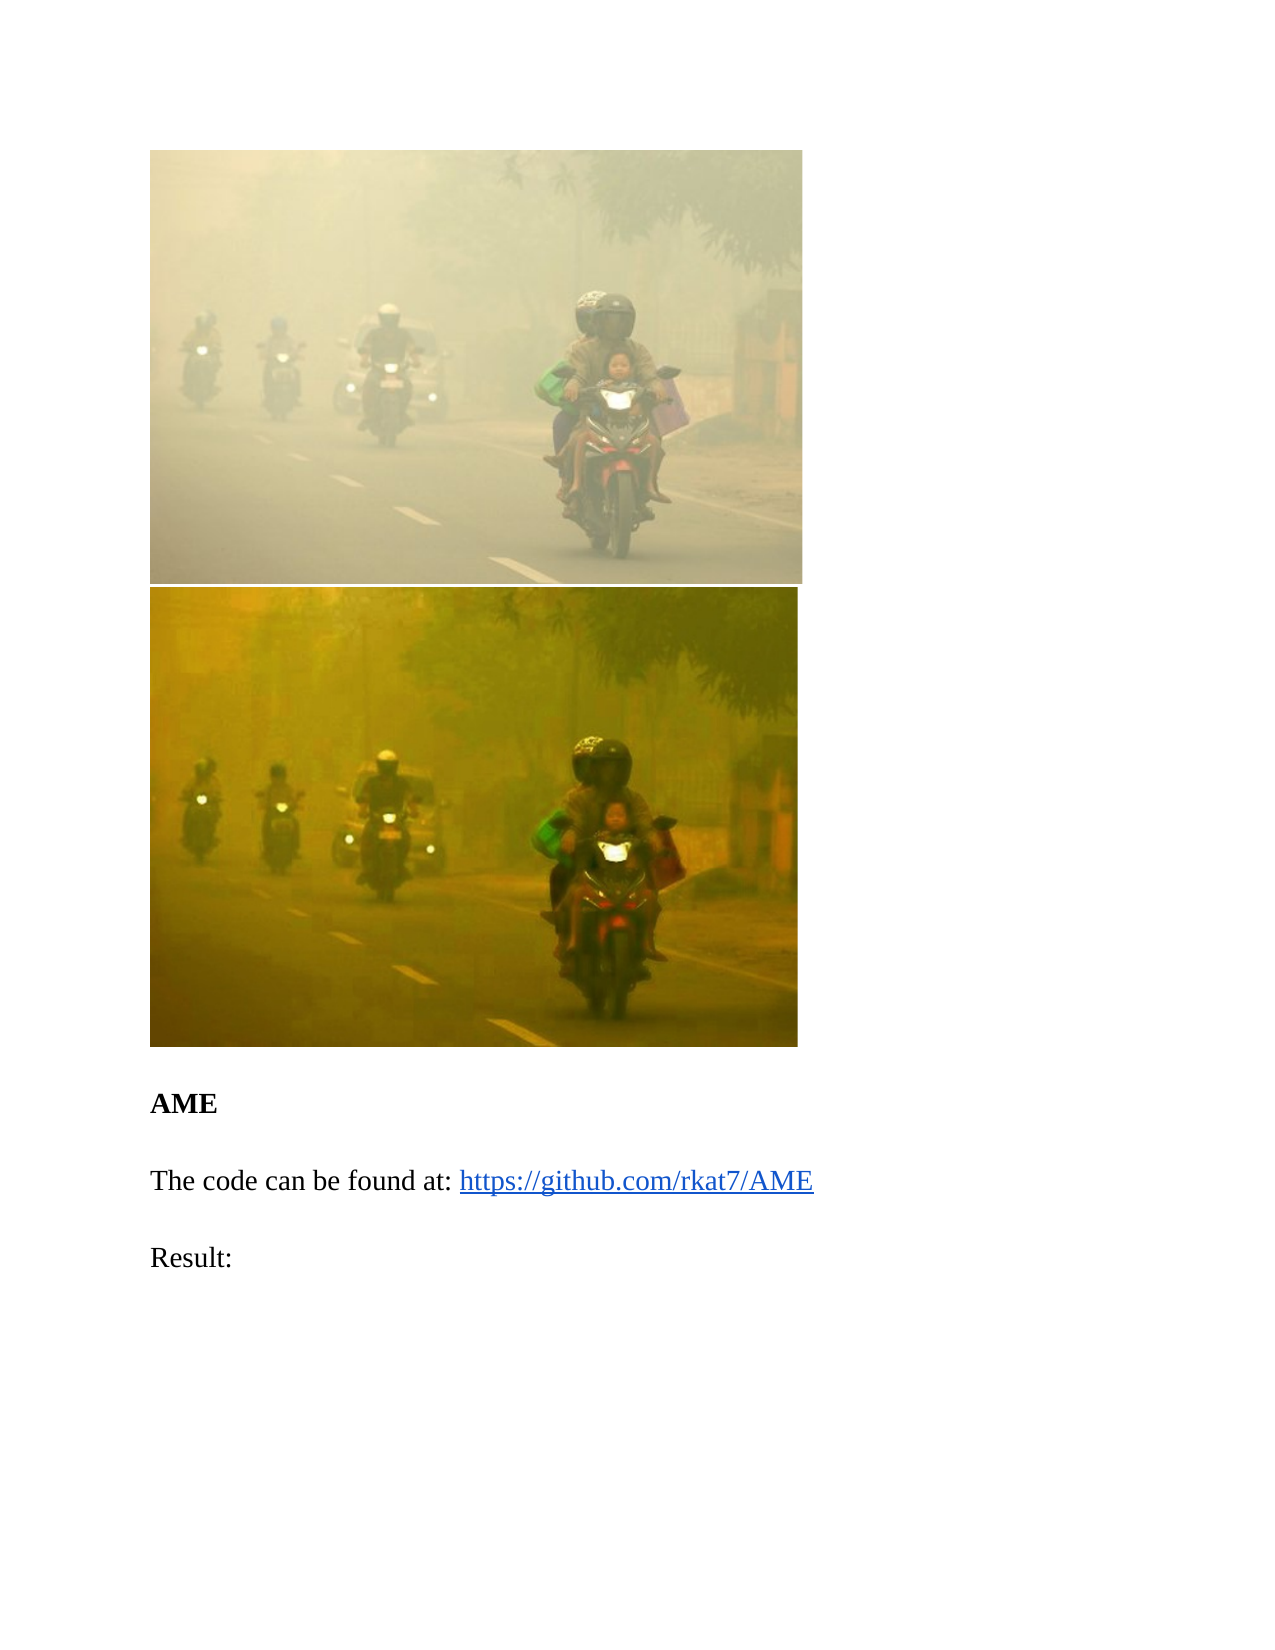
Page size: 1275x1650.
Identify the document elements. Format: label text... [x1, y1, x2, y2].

picture [150, 587, 798, 1047]
text The code can be found at: https://github.com/rkat7/AME [150, 1163, 1125, 1197]
text AME [150, 1086, 1125, 1119]
picture [150, 150, 803, 584]
text Result: [150, 1240, 1125, 1274]
